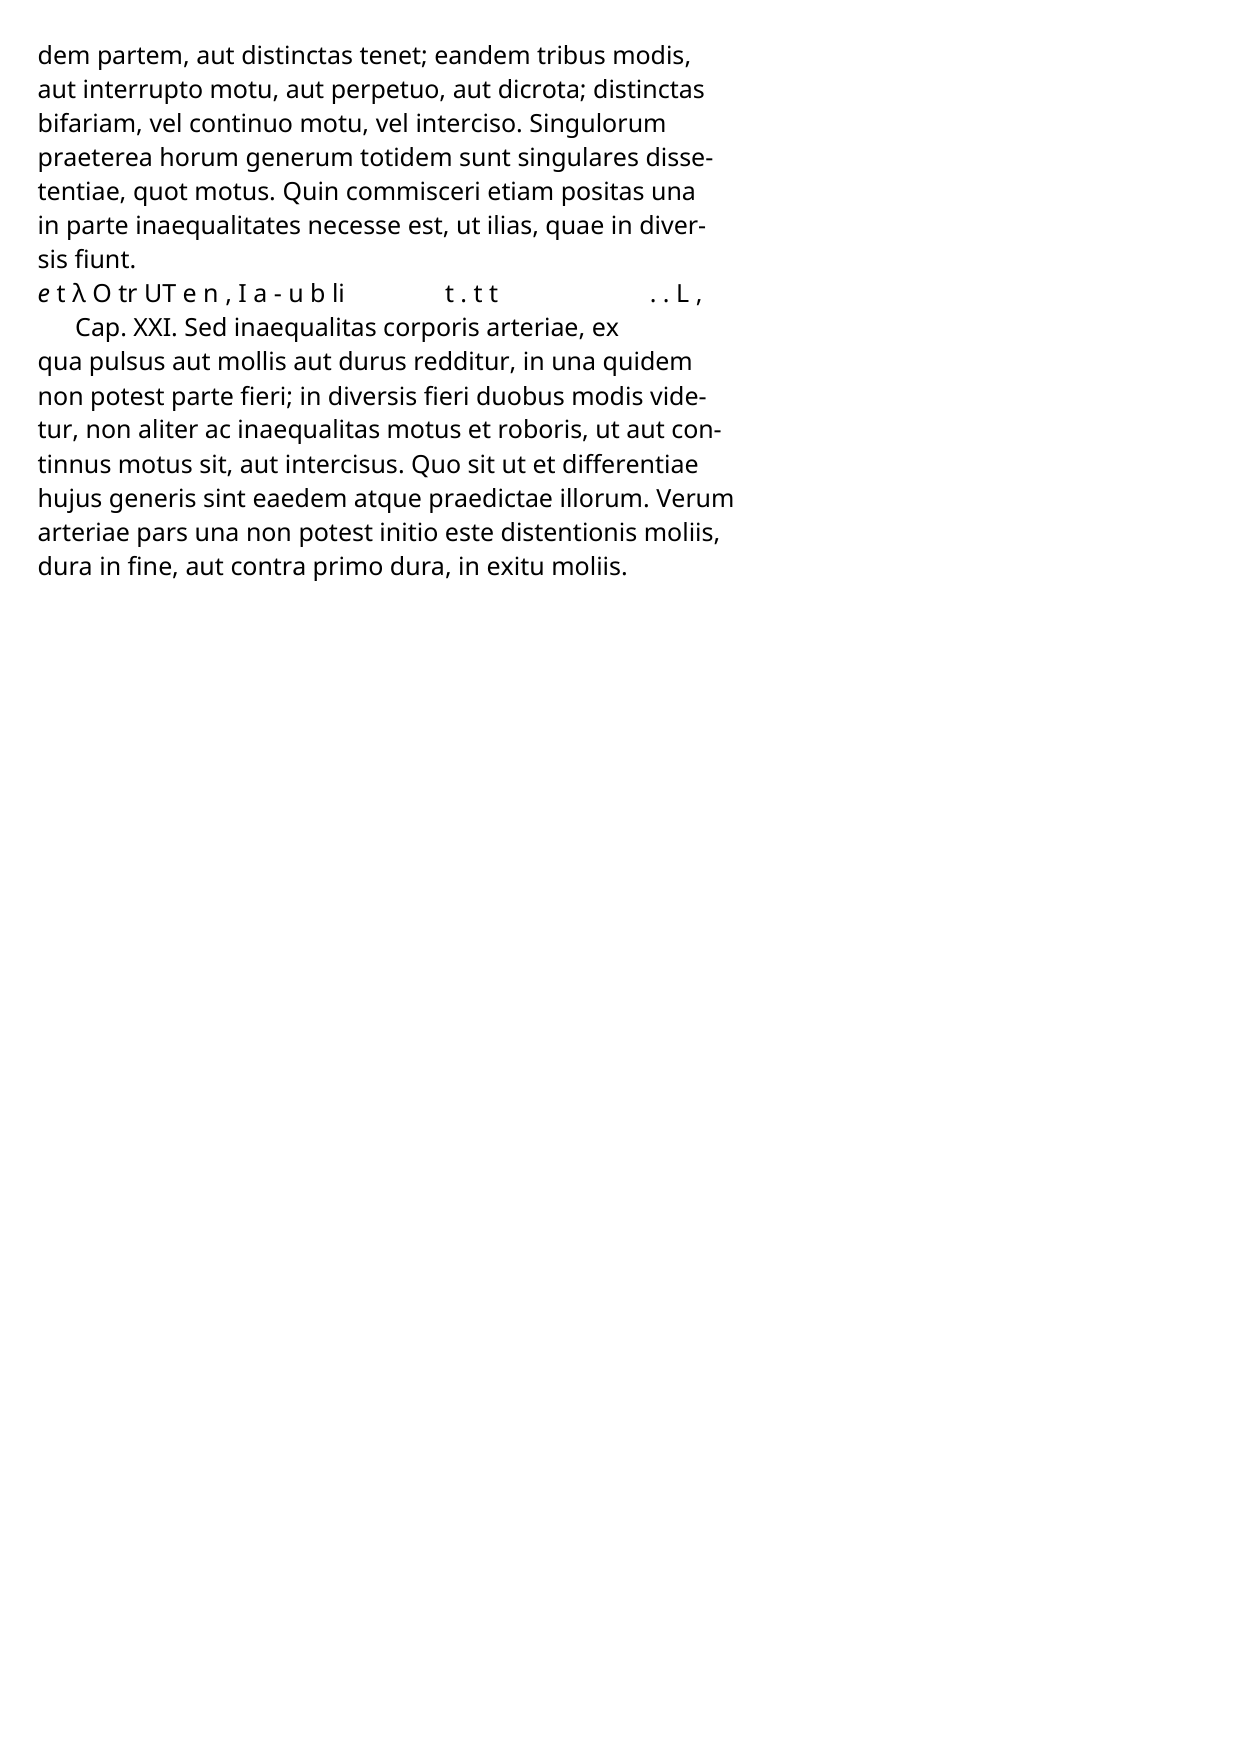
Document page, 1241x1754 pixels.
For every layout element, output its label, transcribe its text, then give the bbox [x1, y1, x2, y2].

text Cap. XXI. Sed inaequalitas corporis arteriae, ex qua pulsus aut mollis aut durus redditur, in una quidem non potest parte fieri; in diversis fieri duobus modis vide- tur, non aliter ac inaequalitas motus et roboris, ut aut con- tinnus motus sit, aut intercisus. Quo sit ut et differentiae hujus generis sint eaedem atque praedictae illorum. Verum arteriae pars una non potest initio este distentionis moliis, dura in fine, aut contra primo dura, in exitu moliis. [37, 310, 1203, 582]
text e t λ O tr UT e n , I a - u b li t . t t . . L , [37, 276, 1203, 310]
text dem partem, aut distinctas tenet; eandem tribus modis, aut interrupto motu, aut perpetuo, aut dicrota; distinctas bifariam, vel continuo motu, vel interciso. Singulorum praeterea horum generum totidem sunt singulares disse- tentiae, quot motus. Quin commisceri etiam positas una in parte inaequalitates necesse est, ut ilias, quae in diver- sis fiunt. [37, 37, 1203, 276]
